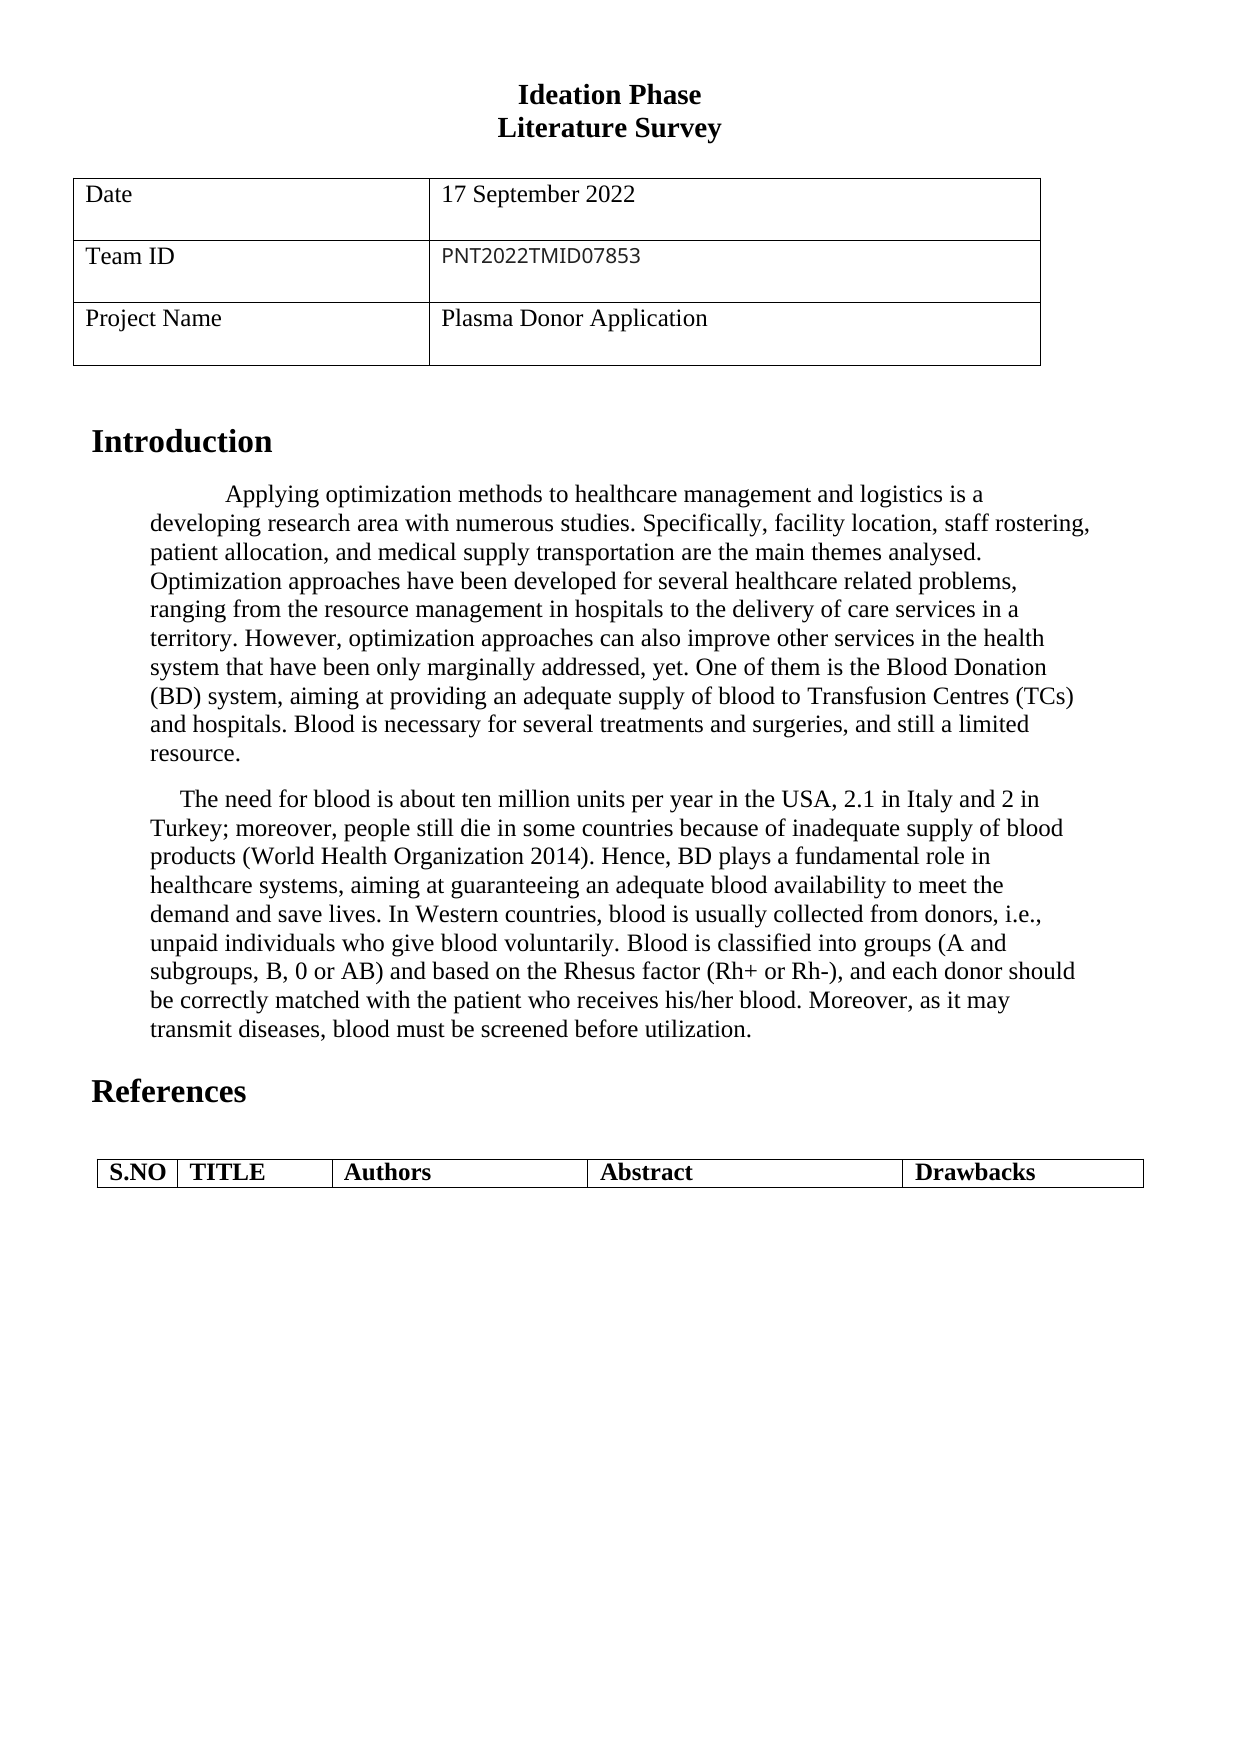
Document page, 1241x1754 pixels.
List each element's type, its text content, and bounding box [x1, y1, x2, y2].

text Literature Survey [64, 111, 1155, 144]
table_header Authors [333, 1160, 587, 1187]
subtitle Introduction [91, 421, 1155, 459]
table_header 17 September 2022 [430, 179, 1040, 240]
text Ideation Phase [64, 77, 1155, 111]
table_header S.NO [98, 1160, 177, 1187]
text Optimization approaches have been developed for several healthcare related problems, ranging from the resource management in hospitals to the delivery of care services in a territory. However, optimization approaches can also improve other services in the health system that have been only marginally addressed, yet. One of them is the Blood Donation (BD) system, aiming at providing an adequate supply of blood to Transfusion Centres (TCs) and hospitals. Blood is necessary for several treatments and surgeries, and still a limited resource. [150, 566, 1092, 767]
table_header Drawbacks [903, 1160, 1143, 1187]
text Applying optimization methods to healthcare management and logistics is a developing research area with numerous studies. Specifically, facility location, staff rostering, patient allocation, and medical supply transportation are the main themes analysed. [150, 479, 1092, 566]
table_cell Project Name [74, 303, 429, 365]
table_header Date [74, 179, 429, 240]
table_header TITLE [178, 1160, 332, 1187]
text The need for blood is about ten million units per year in the USA, 2.1 in Italy and 2 in Turkey; moreover, people still die in some countries because of inadequate supply of blood products (World Health Organization 2014). Hence, BD plays a fundamental role in healthcare systems, aiming at guaranteeing an adequate blood availability to meet the demand and save lives. In Western countries, blood is usually collected from donors, i.e., unpaid individuals who give blood voluntarily. Blood is classified into groups (A and subgroups, B, 0 or AB) and based on the Rhesus factor (Rh+ or Rh-), and each donor should be correctly matched with the patient who receives his/her blood. Moreover, as it may transmit diseases, blood must be screened before utilization. [150, 784, 1089, 1043]
table_cell Plasma Donor Application [430, 303, 1040, 365]
subtitle References [91, 1071, 1155, 1109]
table_cell PNT2022TMID07853 [430, 241, 1040, 302]
table_header Abstract [588, 1160, 902, 1187]
table_cell Team ID [74, 241, 429, 302]
